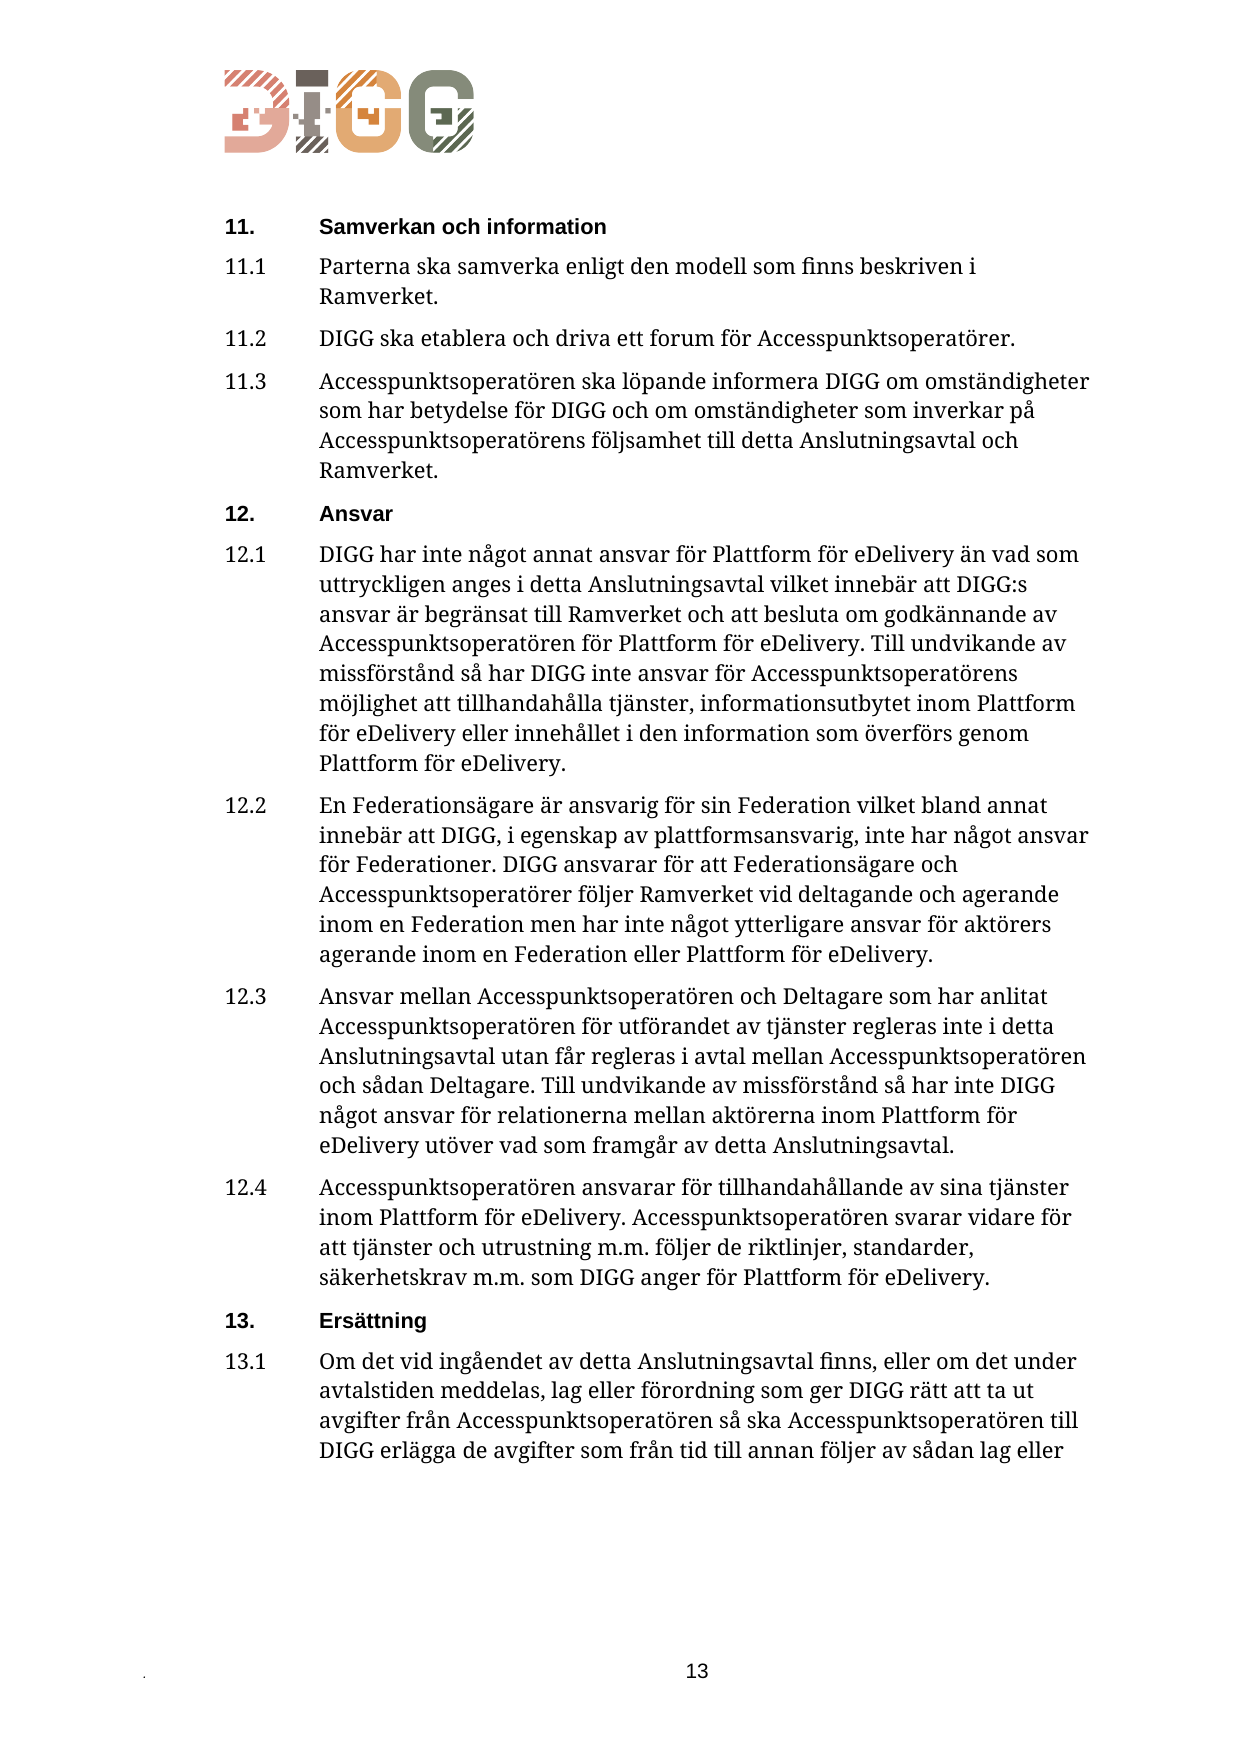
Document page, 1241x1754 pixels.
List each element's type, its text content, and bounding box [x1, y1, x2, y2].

text DIGG har inte något annat ansvar för Plattform för eDelivery än vad som uttryckligen anges i detta Anslutningsavtal vilket innebär att DIGG:s ansvar är begränsat till Ramverket och att besluta om godkännande av Accesspunktsoperatören för Plattform för eDelivery. Till undvikande av missförstånd så har DIGG inte ansvar för Accesspunktsoperatörens möjlighet att tillhandahålla tjänster, informationsutbytet inom Plattform för eDelivery eller innehållet i den information som överförs genom Plattform för eDelivery. [224, 539, 1098, 777]
picture [224, 70, 474, 153]
text En Federationsägare är ansvarig för sin Federation vilket bland annat innebär att DIGG, i egenskap av plattformsansvarig, inte har något ansvar för Federationer. DIGG ansvarar för att Federationsägare och Accesspunktsoperatörer följer Ramverket vid deltagande och agerande inom en Federation men har inte något ytterligare ansvar för aktörers agerande inom en Federation eller Plattform för eDelivery. [224, 790, 1098, 969]
text Ansvar [224, 497, 1098, 527]
text Samverkan och information [224, 210, 1098, 239]
text Parterna ska samverka enligt den modell som finns beskriven i Ramverket. [224, 251, 1098, 311]
text Ersättning [224, 1304, 1098, 1333]
text Accesspunktsoperatören ska löpande informera DIGG om omständigheter som har betydelse för DIGG och om omständigheter som inverkar på Accesspunktsoperatörens följsamhet till detta Anslutningsavtal och Ramverket. [224, 366, 1098, 485]
text Accesspunktsoperatören ansvarar för tillhandahållande av sina tjänster inom Plattform för eDelivery. Accesspunktsoperatören svarar vidare för att tjänster och utrustning m.m. följer de riktlinjer, standarder, säkerhetskrav m.m. som DIGG anger för Plattform för eDelivery. [224, 1172, 1098, 1292]
text DIGG ska etablera och driva ett forum för Accesspunktsoperatörer. [224, 323, 1098, 353]
text Ansvar mellan Accesspunktsoperatören och Deltagare som har anlitat Accesspunktsoperatören för utförandet av tjänster regleras inte i detta Anslutningsavtal utan får regleras i avtal mellan Accesspunktsoperatören och sådan Deltagare. Till undvikande av missförstånd så har inte DIGG något ansvar för relationerna mellan aktörerna inom Plattform för eDelivery utöver vad som framgår av detta Anslutningsavtal. [224, 981, 1098, 1160]
